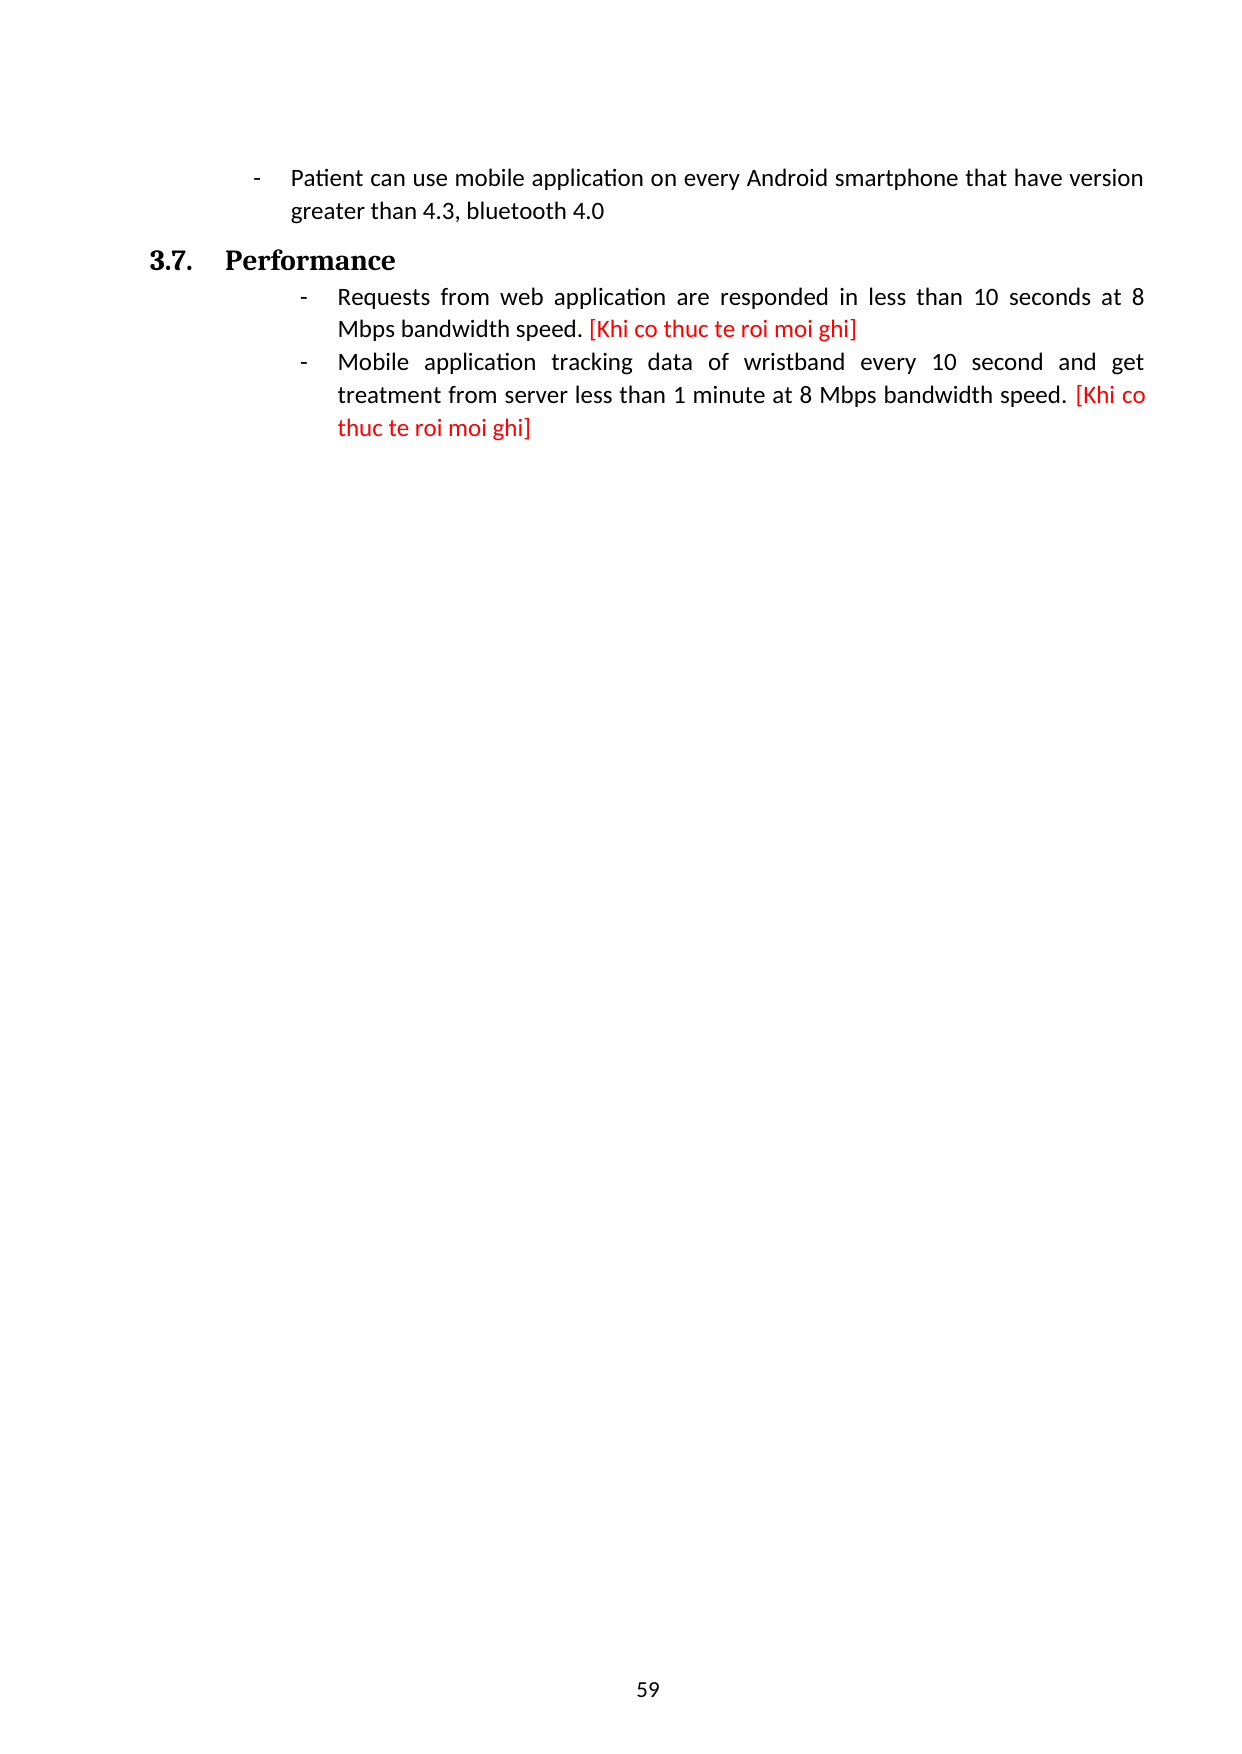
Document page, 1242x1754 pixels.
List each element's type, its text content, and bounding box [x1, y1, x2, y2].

list Patient can use mobile application on every Android smartphone that have version greater than 4.3, bluetooth 4.0 [253, 162, 1146, 225]
list Mobile application tracking data of wristband every 10 second and get treatment from server less than 1 minute at 8 Mbps bandwidth speed. [Khi co thuc te roi moi ghi] [300, 346, 1146, 443]
subtitle Performance [150, 244, 1146, 278]
list Requests from web application are responded in less than 10 seconds at 8 Mbps bandwidth speed. [Khi co thuc te roi moi ghi] [300, 281, 1146, 344]
